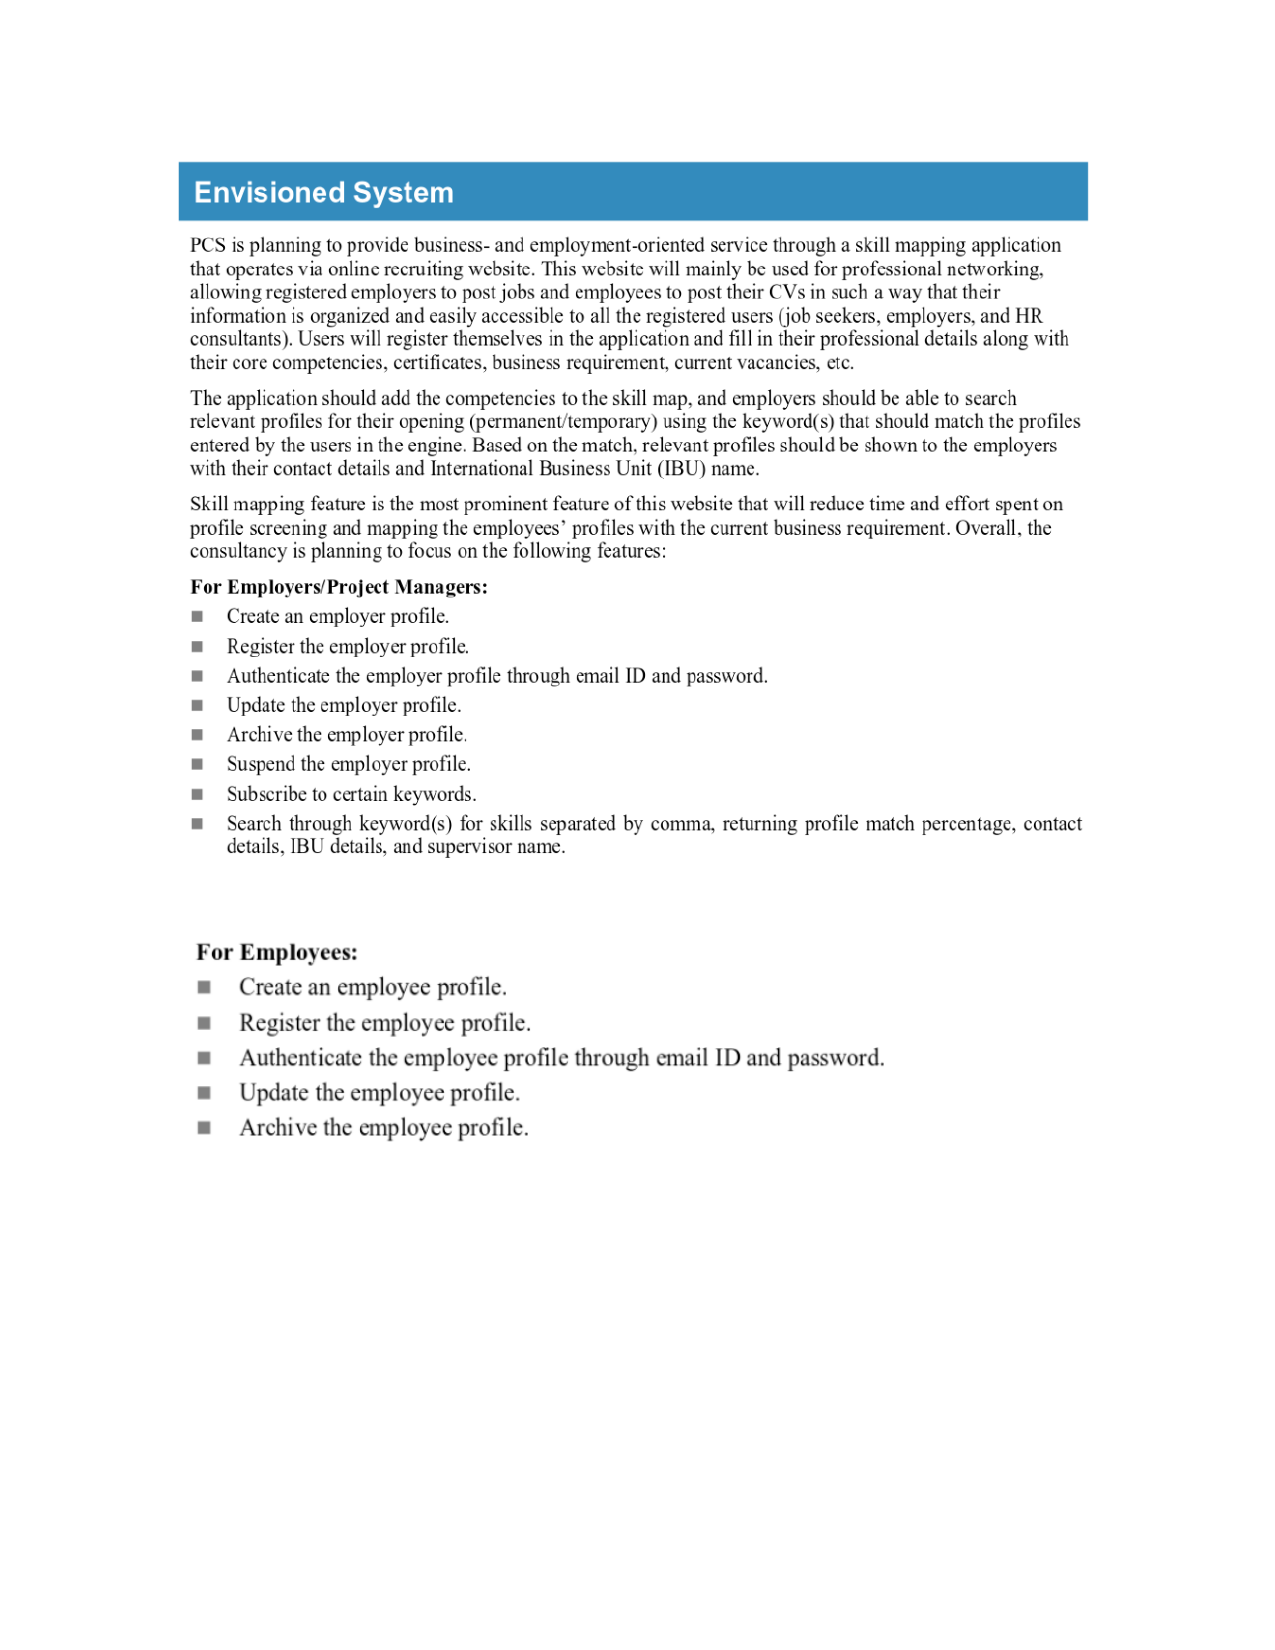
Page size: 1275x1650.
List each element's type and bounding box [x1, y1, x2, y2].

picture [150, 150, 1124, 865]
picture [150, 930, 1125, 1162]
